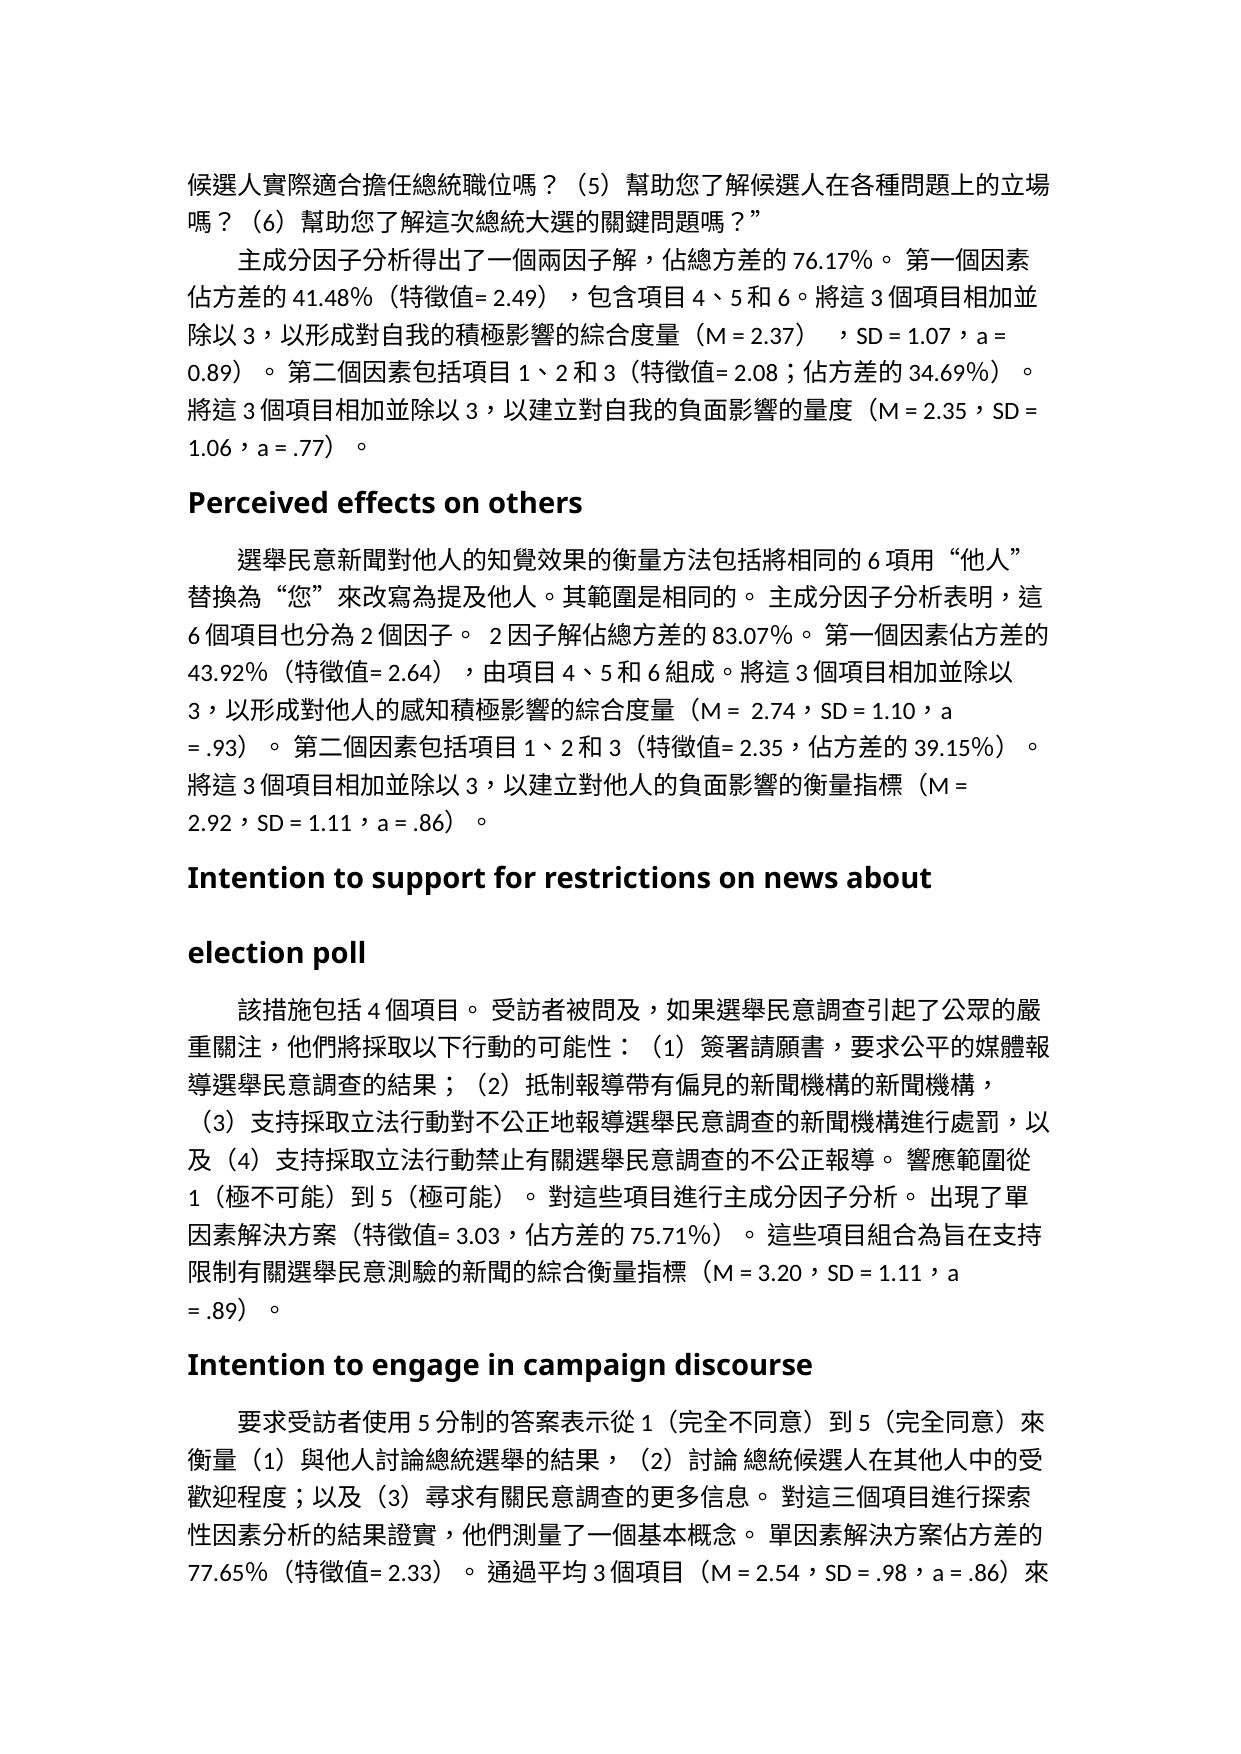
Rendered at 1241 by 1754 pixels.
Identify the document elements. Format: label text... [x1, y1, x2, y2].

subtitle Perceived effects on others [187, 464, 1053, 539]
text 主成分因子分析得出了一個兩因子解，佔總方差的76.17％。 第一個因素佔方差的41.48％（特徵值= 2.49），包含項目4、5和6。將這3個項目相加並除以3，以形成對自我的積極影響的綜合度量（M = 2.37） ，SD = 1.07，a = 0.89）。 第二個因素包括項目1、2和3（特徵值= 2.08；佔方差的34.69％）。 將這3個項目相加並除以3，以建立對自我的負面影響的量度（M = 2.35，SD = 1.06，a = .77）。 [187, 239, 1053, 464]
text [187, 164, 1053, 239]
subtitle Intention to engage in campaign discourse [187, 1327, 1053, 1402]
text 選舉民意新聞對他人的知覺效果的衡量方法包括將相同的6項用“他人”替換為“您”來改寫為提及他人。其範圍是相同的。 主成分因子分析表明，這6個項目也分為2個因子。 2因子解佔總方差的83.07％。 第一個因素佔方差的43.92％（特徵值= 2.64），由項目4、5和6組成。將這3個項目相加並除以3，以形成對他人的感知積極影響的綜合度量（M = 2.74，SD = 1.10，a = .93）。 第二個因素包括項目1、2和3（特徵值= 2.35，佔方差的39.15％）。 將這3個項目相加並除以3，以建立對他人的負面影響的衡量指標（M = 2.92，SD = 1.11，a = .86）。 [187, 539, 1053, 839]
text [187, 1402, 1053, 1589]
text 該措施包括4個項目。 受訪者被問及，如果選舉民意調查引起了公眾的嚴重關注，他們將採取以下行動的可能性：（1）簽署請願書，要求公平的媒體報導選舉民意調查的結果；（2）抵制報導帶有偏見的新聞機構的新聞機構， （3）支持採取立法行動對不公正地報導選舉民意調查的新聞機構進行處罰，以及（4）支持採取立法行動禁止有關選舉民意調查的不公正報導。 響應範圍從1（極不可能）到5（極可能）。 對這些項目進行主成分因子分析。 出現了單因素解決方案（特徵值= 3.03，佔方差的75.71％）。 這些項目組合為旨在支持限制有關選舉民意測驗的新聞的綜合衡量指標（M = 3.20，SD = 1.11，a = .89）。 [187, 989, 1053, 1327]
subtitle Intention to support for restrictions on news about election poll [187, 839, 1053, 989]
